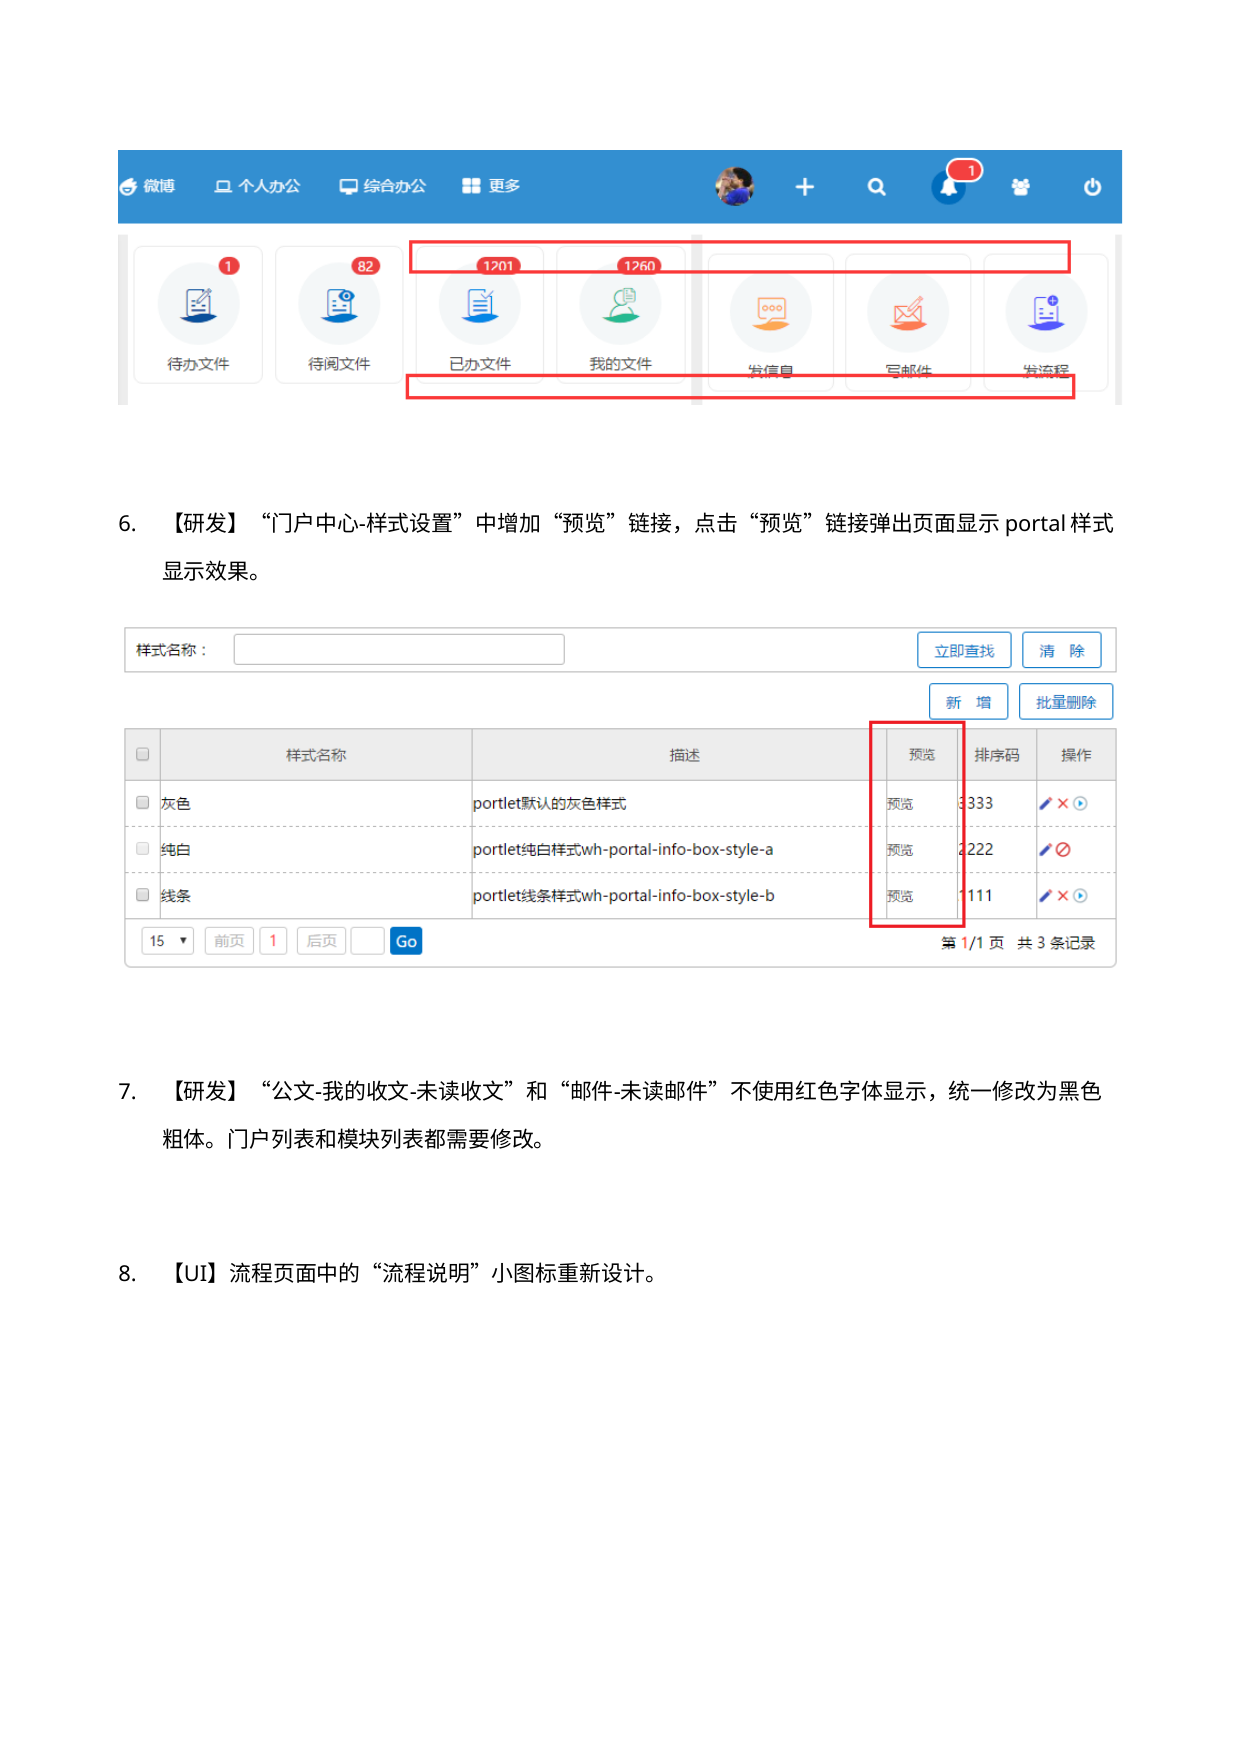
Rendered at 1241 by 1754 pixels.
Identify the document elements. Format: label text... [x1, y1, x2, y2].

list 【UI】流程页面中的“流程说明”小图标重新设计。 [118, 1256, 1122, 1287]
picture [118, 150, 1123, 405]
list 【研发】“公文-我的收文-未读收文”和“邮件-未读邮件”不使用红色字体显示，统一修改为黑色粗体。门户列表和模块列表都需要修改。 [118, 1074, 1122, 1153]
picture [118, 622, 1122, 973]
list 【研发】“门户中心-样式设置”中增加“预览”链接，点击“预览”链接弹出页面显示portal样式显示效果。 [118, 506, 1122, 586]
